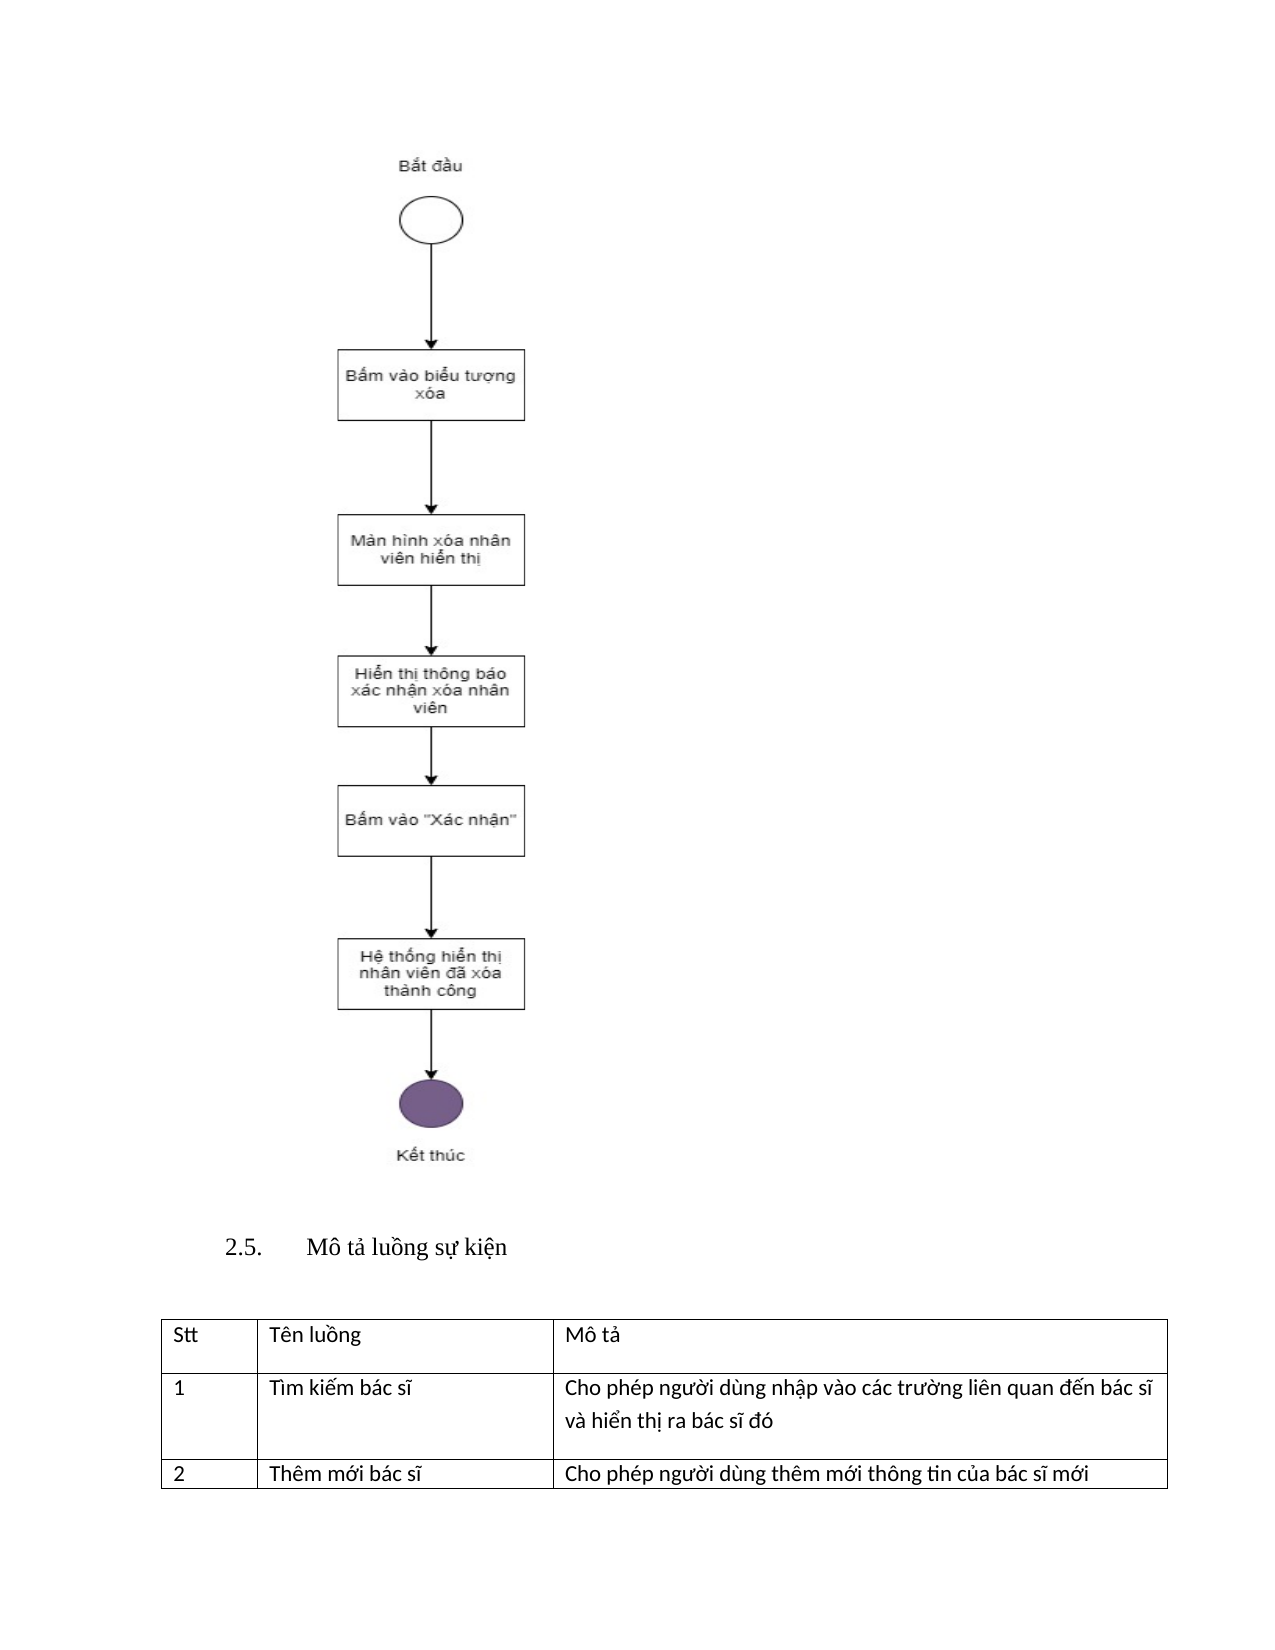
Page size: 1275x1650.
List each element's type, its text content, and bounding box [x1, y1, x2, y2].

table_cell 2 [162, 1460, 257, 1487]
picture [337, 150, 525, 1175]
list Mô tả luồng sự kiện [225, 1232, 1125, 1261]
table_header Stt [162, 1320, 257, 1372]
table_cell Tìm kiếm bác sĩ [258, 1374, 553, 1458]
table_header Tên luồng [258, 1320, 553, 1372]
table_header Mô tả [554, 1320, 1167, 1372]
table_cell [554, 1460, 1167, 1487]
table_cell Cho phép người dùng nhập vào các trường liên quan đến bác sĩ và hiển thị ra bác sĩ đó [554, 1374, 1167, 1458]
table_cell Thêm mới bác sĩ [258, 1460, 553, 1487]
table_cell 1 [162, 1374, 257, 1458]
